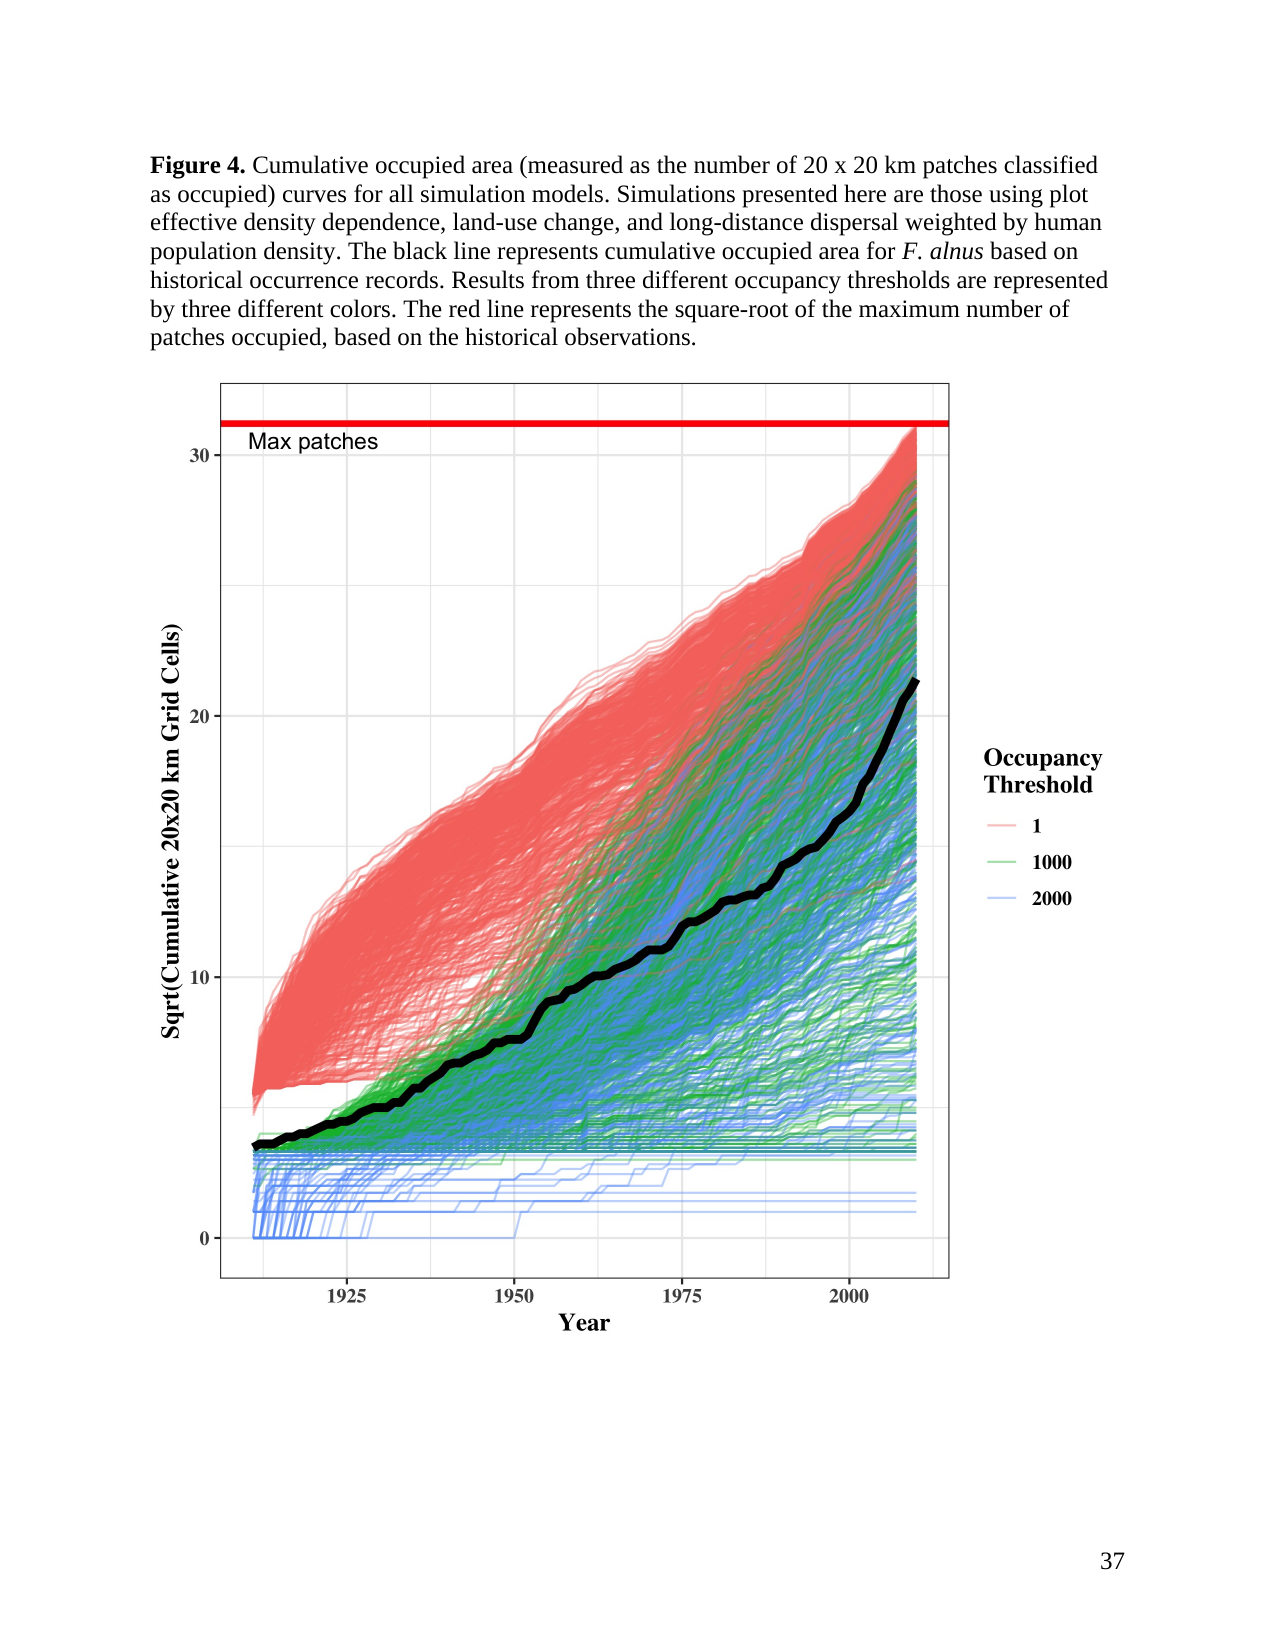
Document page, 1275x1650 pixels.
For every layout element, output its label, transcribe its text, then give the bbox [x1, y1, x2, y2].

text Figure 4. Cumulative occupied area (measured as the number of 20 x 20 km patches classified as occupied) curves for all simulation models. Simulations presented here are those using plot effective density dependence, land-use change, and long-distance dispersal weighted by human population density. The black line represents cumulative occupied area for F. alnus based on historical occurrence records. Results from three different occupancy thresholds are represented by three different colors. The red line represents the square-root of the maximum number of patches occupied, based on the historical observations. [150, 150, 1125, 351]
picture [150, 372, 1125, 1347]
